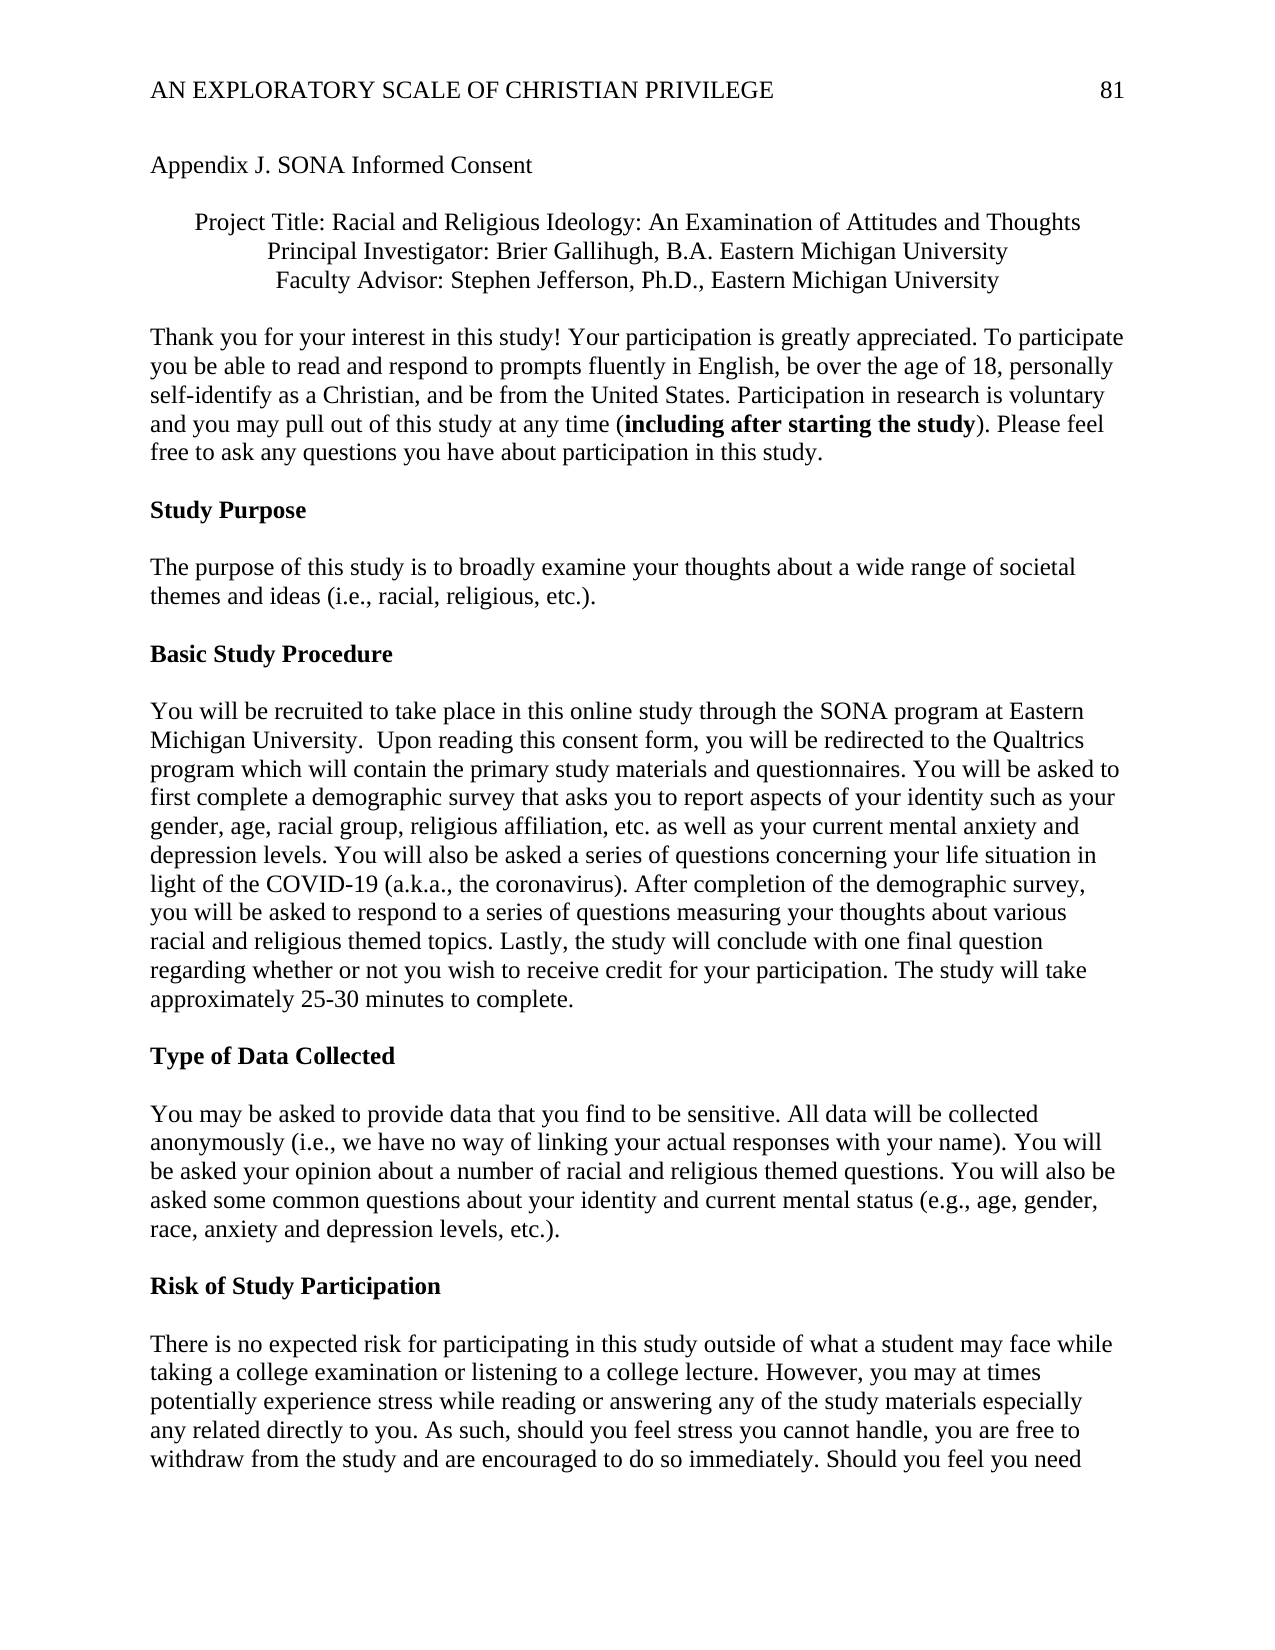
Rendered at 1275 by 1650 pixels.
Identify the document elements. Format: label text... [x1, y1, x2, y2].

text Appendix J. SONA Informed Consent [150, 150, 1125, 179]
text Principal Investigator: Brier Gallihugh, B.A. Eastern Michigan University Faculty Advisor: Stephen Jefferson, Ph.D., Eastern Michigan University [150, 236, 1125, 322]
text Type of Data Collected You may be asked to provide data that you find to be sensitive. All data will be collected anonymously (i.e., we have no way of linking your actual responses with your name). You will be asked your opinion about a number of racial and religious themed questions. You will also be asked some common questions about your identity and current mental status (e.g., age, gender, race, anxiety and depression levels, etc.). [150, 1012, 1125, 1242]
text The purpose of this study is to broadly examine your thoughts about a wide range of societal themes and ideas (i.e., racial, religious, etc.). [150, 552, 1125, 610]
text Thank you for your interest in this study! Your participation is greatly appreciated. To participate you be able to read and respond to prompts fluently in English, be over the age of 18, personally self-identify as a Christian, and be from the United States. Participation in research is voluntary and you may pull out of this study at any time (including after starting the study). Please feel free to ask any questions you have about participation in this study. Study Purpose [150, 322, 1125, 552]
text Basic Study Procedure You will be recruited to take place in this online study through the SONA program at Eastern Michigan University. Upon reading this consent form, you will be redirected to the Qualtrics program which will contain the primary study materials and questionnaires. You will be asked to first complete a demographic survey that asks you to report aspects of your identity such as your gender, age, racial group, religious affiliation, etc. as well as your current mental anxiety and depression levels. You will also be asked a series of questions concerning your life situation in light of the COVID-19 (a.k.a., the coronavirus). After completion of the demographic survey, you will be asked to respond to a series of questions measuring your thoughts about various racial and religious themed topics. Lastly, the study will conclude with one final question regarding whether or not you wish to receive credit for your participation. The study will take approximately 25-30 minutes to complete. [150, 639, 1125, 1012]
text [150, 1242, 1125, 1472]
text Project Title: Racial and Religious Ideology: An Examination of Attitudes and Thoughts [150, 207, 1125, 236]
